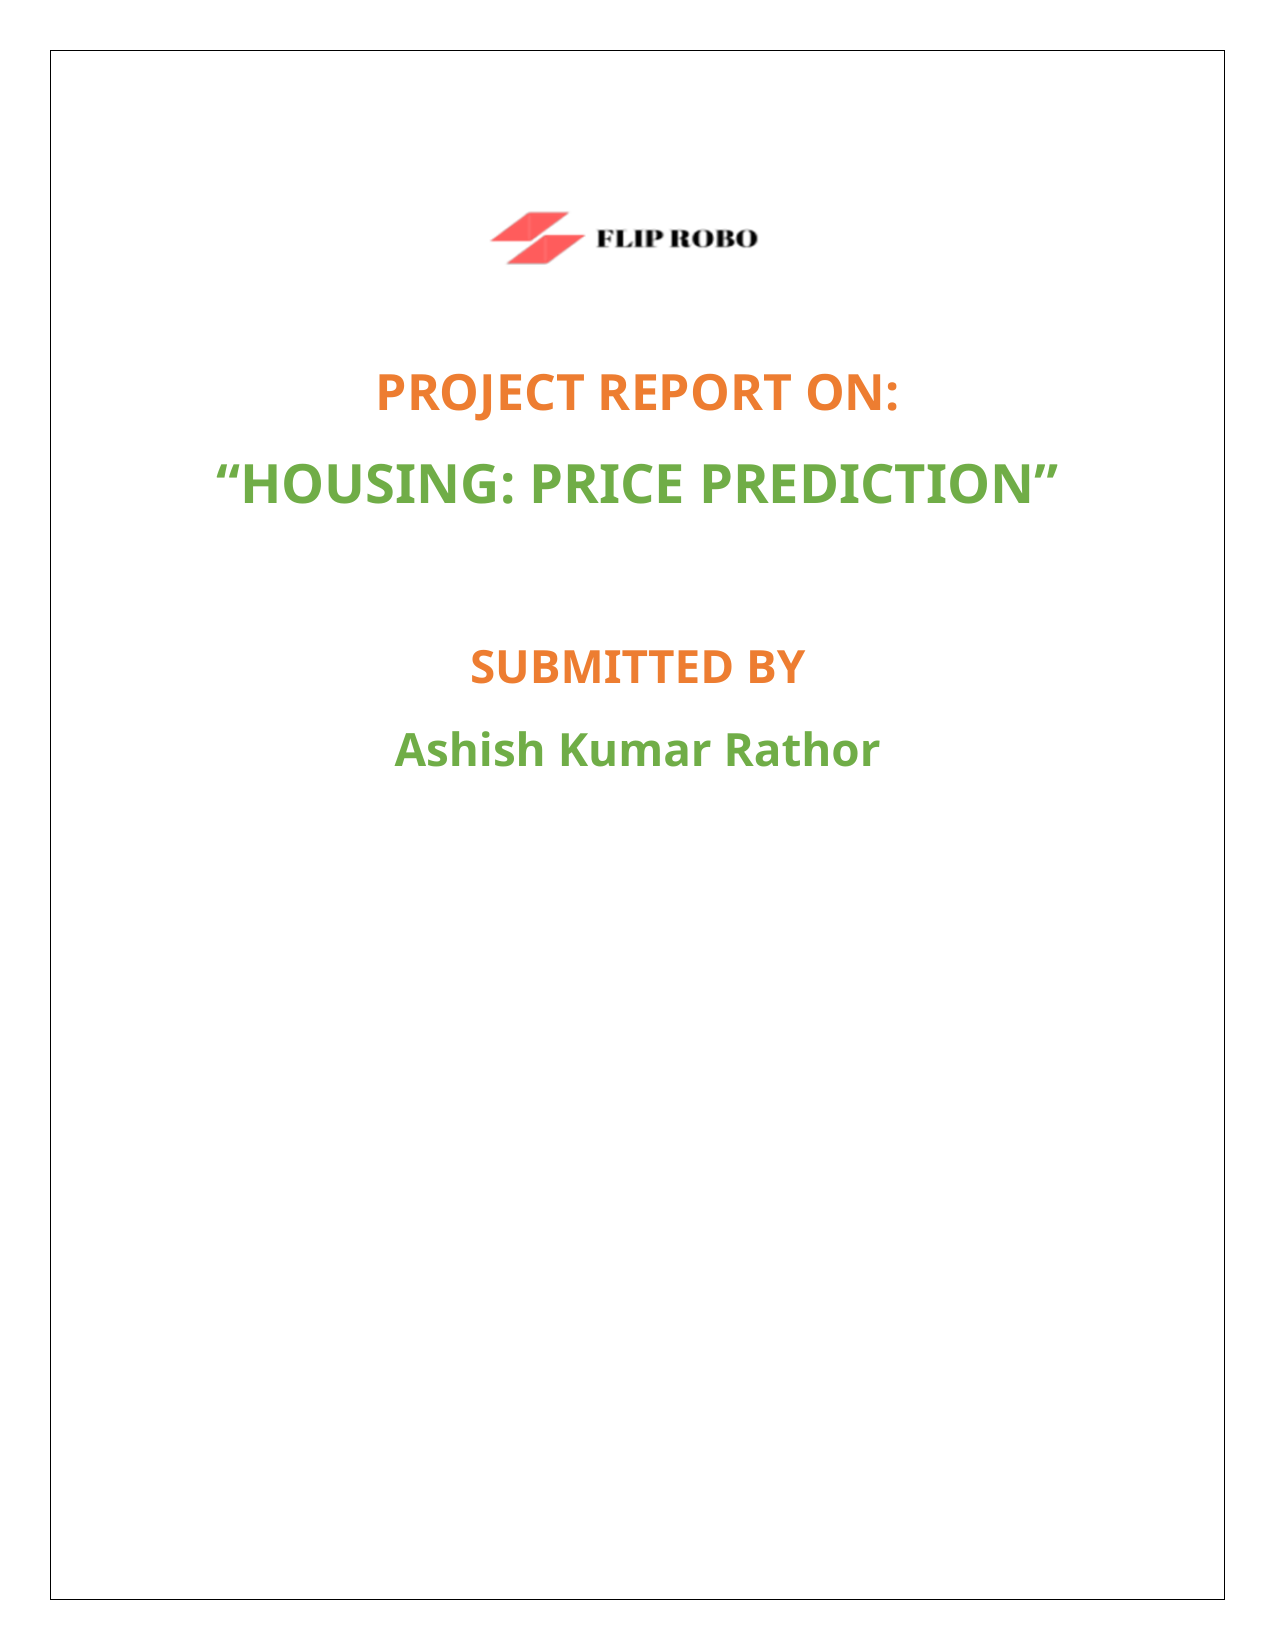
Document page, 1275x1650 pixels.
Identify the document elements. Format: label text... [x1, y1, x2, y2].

picture [150, 150, 1150, 353]
text PROJECT REPORT ON: [150, 353, 1125, 425]
text SUBMITTED BY [150, 635, 1125, 697]
text “HOUSING: PRICE PREDICTION” [150, 445, 1125, 519]
text Ashish Kumar Rathor [150, 718, 1125, 780]
